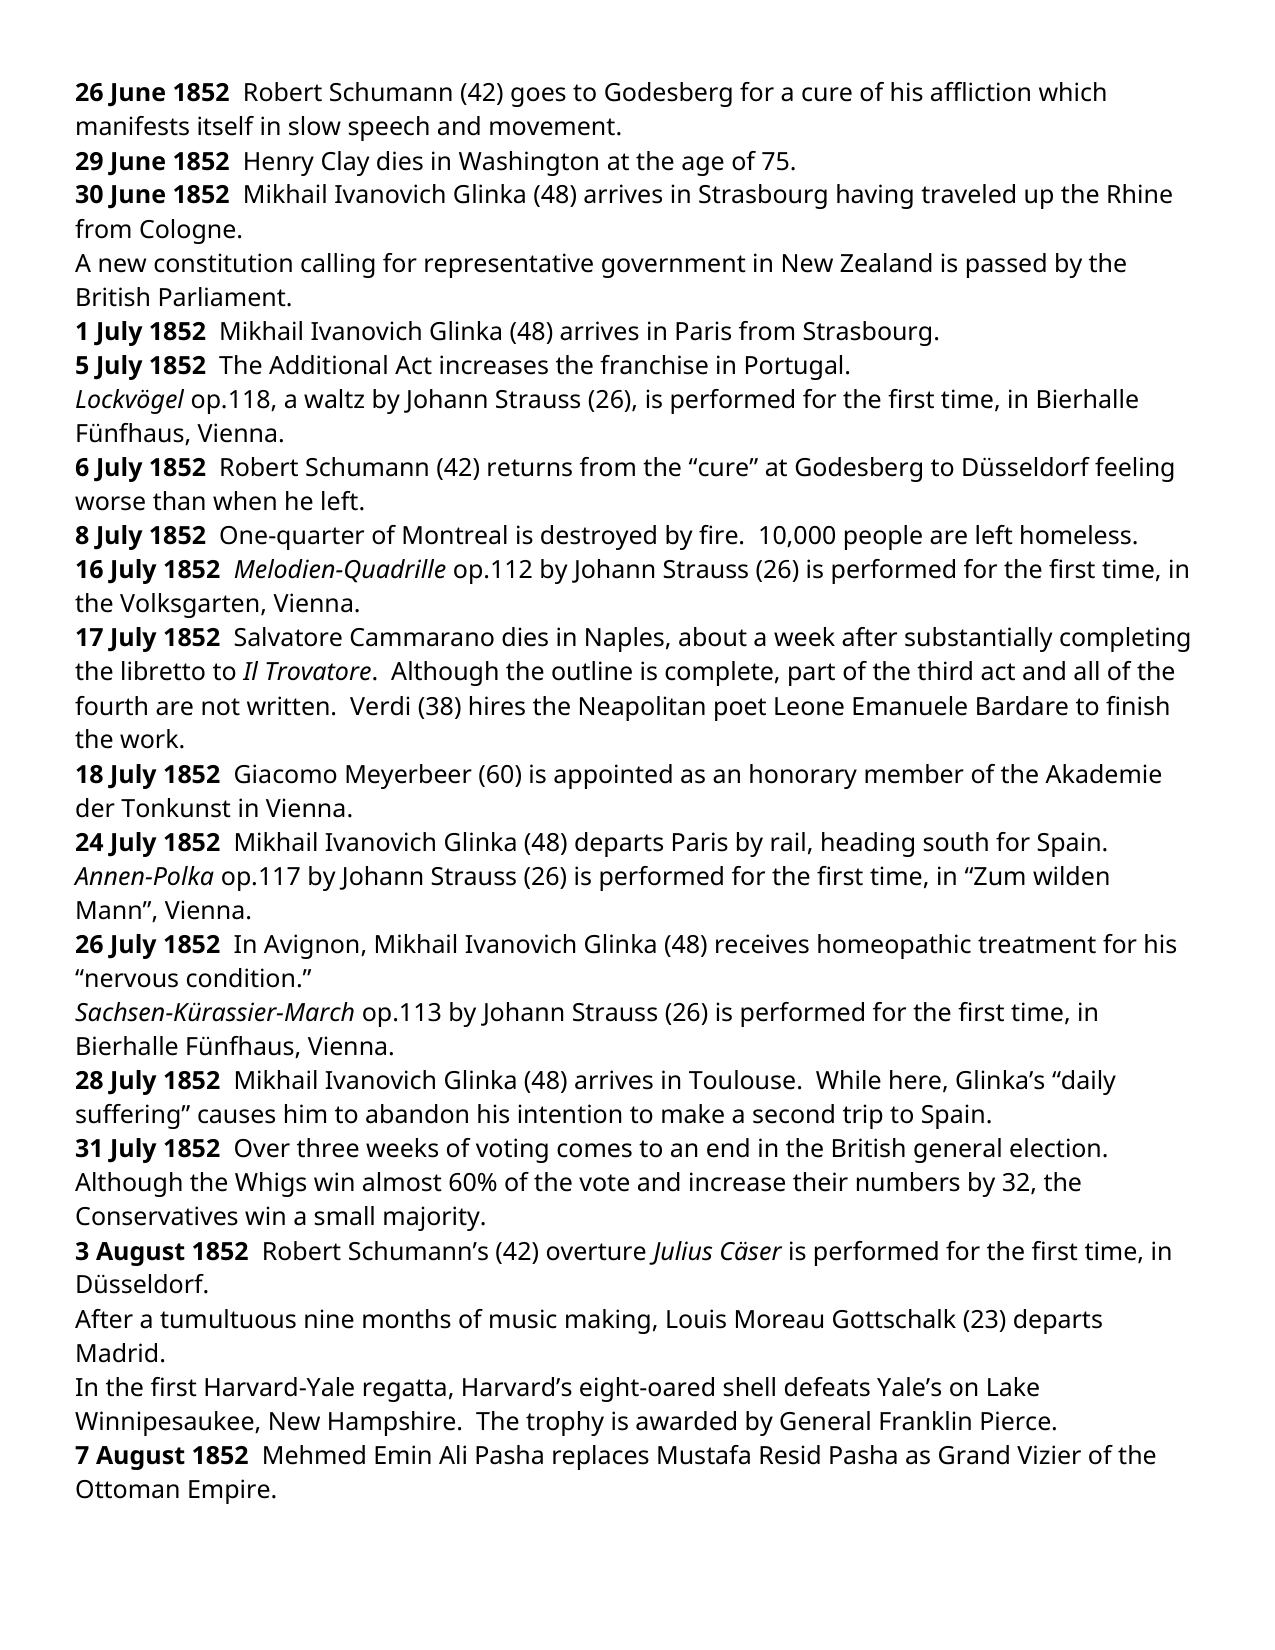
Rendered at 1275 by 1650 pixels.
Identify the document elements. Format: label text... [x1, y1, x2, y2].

text 26 June 1852 Robert Schumann (42) goes to Godesberg for a cure of his affliction which manifests itself in slow speech and movement. [75, 75, 1200, 143]
text 3 August 1852 Robert Schumann’s (42) overture Julius Cäser is performed for the first time, in Düsseldorf. [75, 1233, 1200, 1301]
text 17 July 1852 Salvatore Cammarano dies in Naples, about a week after substantially completing the libretto to Il Trovatore. Although the outline is complete, part of the third act and all of the fourth are not written. Verdi (38) hires the Neapolitan poet Leone Emanuele Bardare to finish the work. [75, 620, 1200, 756]
text 8 July 1852 One-quarter of Montreal is destroyed by fire. 10,000 people are left homeless. [75, 518, 1200, 552]
text Lockvögel op.118, a waltz by Johann Strauss (26), is performed for the first time, in Bierhalle Fünfhaus, Vienna. [75, 382, 1200, 450]
text A new constitution calling for representative government in New Zealand is passed by the British Parliament. [75, 245, 1200, 313]
text 18 July 1852 Giacomo Meyerbeer (60) is appointed as an honorary member of the Akademie der Tonkunst in Vienna. [75, 756, 1200, 824]
text 6 July 1852 Robert Schumann (42) returns from the “cure” at Godesberg to Düsseldorf feeling worse than when he left. [75, 450, 1200, 518]
text After a tumultuous nine months of music making, Louis Moreau Gottschalk (23) departs Madrid. [75, 1301, 1200, 1369]
text 5 July 1852 The Additional Act increases the franchise in Portugal. [75, 347, 1200, 382]
text 30 June 1852 Mikhail Ivanovich Glinka (48) arrives in Strasbourg having traveled up the Rhine from Cologne. [75, 177, 1200, 245]
text 24 July 1852 Mikhail Ivanovich Glinka (48) departs Paris by rail, heading south for Spain. [75, 824, 1200, 858]
text 7 August 1852 Mehmed Emin Ali Pasha replaces Mustafa Resid Pasha as Grand Vizier of the Ottoman Empire. [75, 1437, 1200, 1506]
text 16 July 1852 Melodien-Quadrille op.112 by Johann Strauss (26) is performed for the first time, in the Volksgarten, Vienna. [75, 552, 1200, 620]
text 31 July 1852 Over three weeks of voting comes to an end in the British general election. Although the Whigs win almost 60% of the vote and increase their numbers by 32, the Conservatives win a small majority. [75, 1131, 1200, 1233]
text Sachsen-Kürassier-March op.113 by Johann Strauss (26) is performed for the first time, in Bierhalle Fünfhaus, Vienna. [75, 995, 1200, 1063]
text 26 July 1852 In Avignon, Mikhail Ivanovich Glinka (48) receives homeopathic treatment for his “nervous condition.” [75, 927, 1200, 995]
text 28 July 1852 Mikhail Ivanovich Glinka (48) arrives in Toulouse. While here, Glinka’s “daily suffering” causes him to abandon his intention to make a second trip to Spain. [75, 1063, 1200, 1131]
text 29 June 1852 Henry Clay dies in Washington at the age of 75. [75, 143, 1200, 177]
text 1 July 1852 Mikhail Ivanovich Glinka (48) arrives in Paris from Strasbourg. [75, 313, 1200, 347]
text Annen-Polka op.117 by Johann Strauss (26) is performed for the first time, in “Zum wilden Mann”, Vienna. [75, 858, 1200, 927]
text In the first Harvard-Yale regatta, Harvard’s eight-oared shell defeats Yale’s on Lake Winnipesaukee, New Hampshire. The trophy is awarded by General Franklin Pierce. [75, 1369, 1200, 1437]
